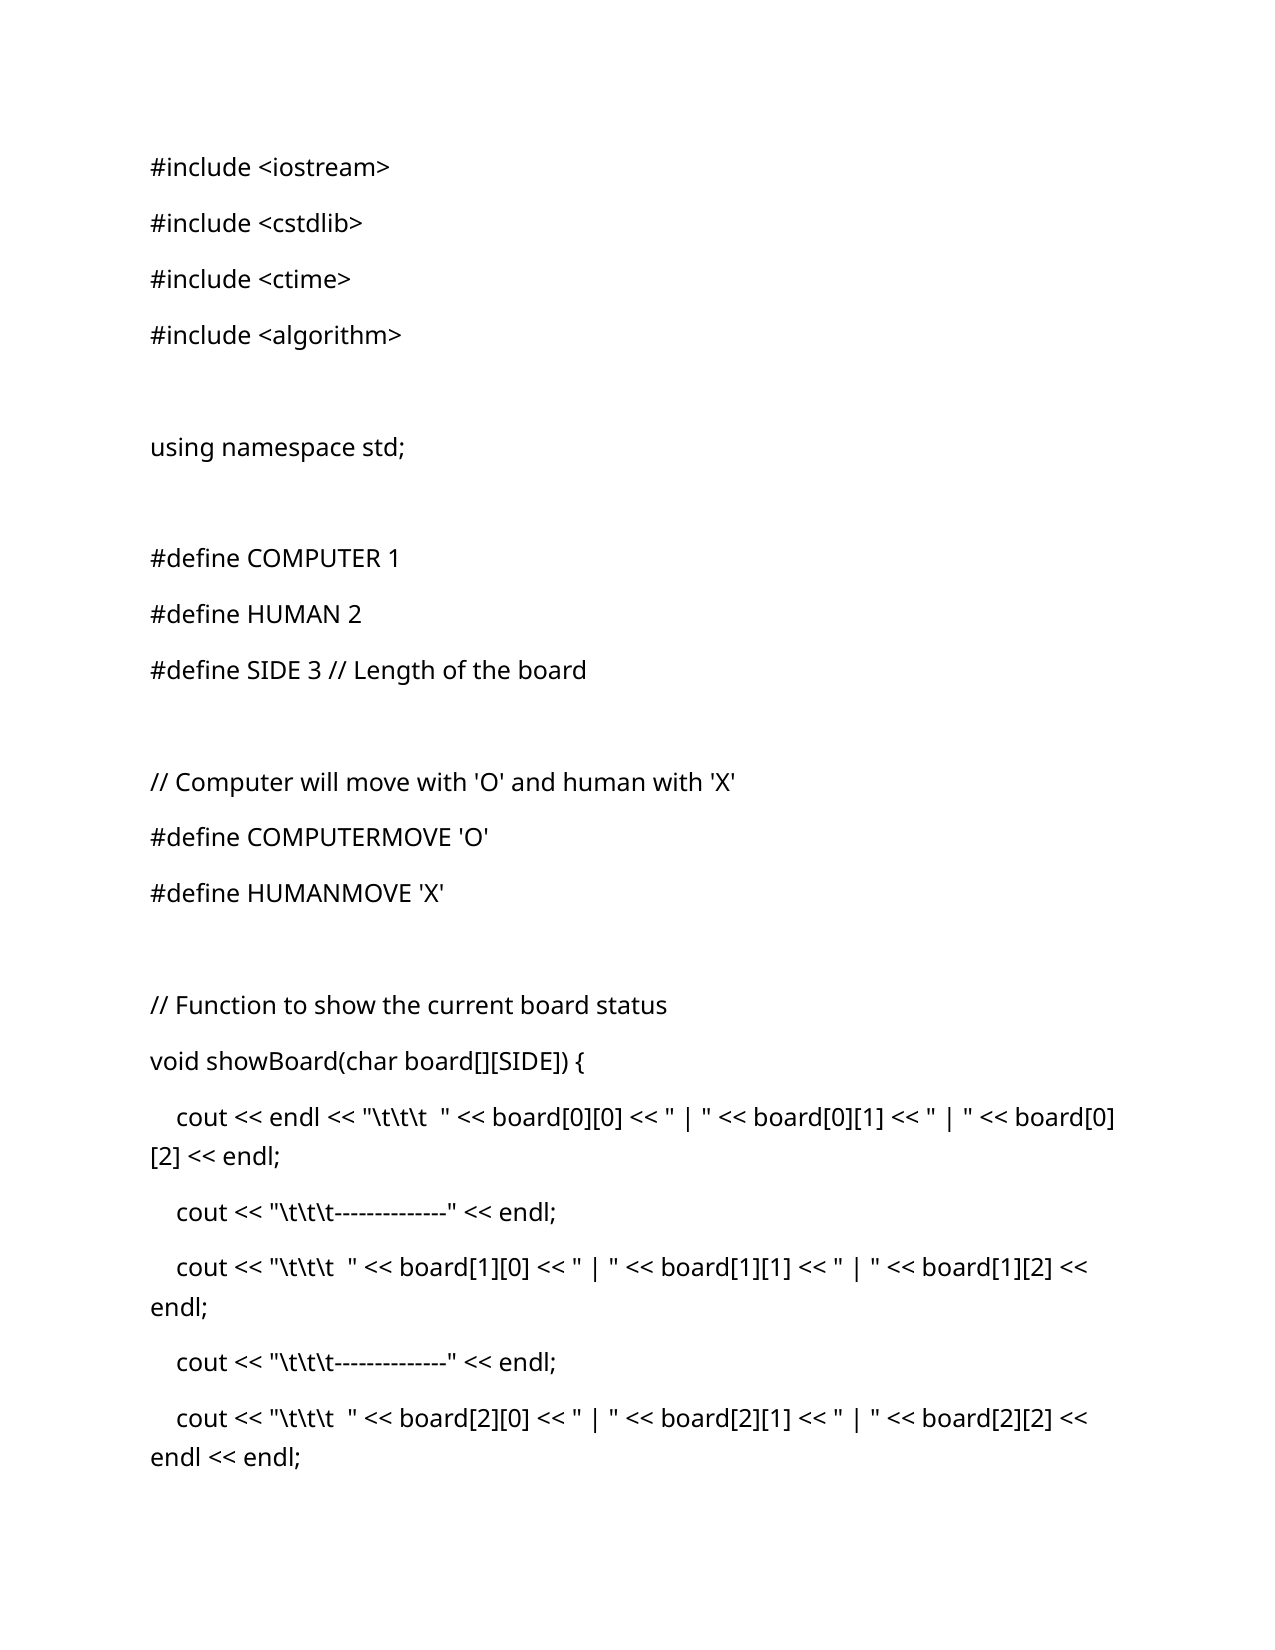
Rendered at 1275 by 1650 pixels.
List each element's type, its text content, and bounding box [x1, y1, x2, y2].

text cout << "\t\t\t " << board[2][0] << " | " << board[2][1] << " | " << board[2][2] << endl << endl; [150, 1401, 1125, 1474]
text #include <cstdlib> [150, 206, 1125, 240]
text // Computer will move with 'O' and human with 'X' [150, 764, 1125, 798]
text #define HUMANMOVE 'X' [150, 876, 1125, 910]
text // Function to show the current board status [150, 987, 1125, 1022]
text #define COMPUTER 1 [150, 541, 1125, 575]
text using namespace std; [150, 429, 1125, 463]
text #include <algorithm> [150, 317, 1125, 352]
text #define HUMAN 2 [150, 597, 1125, 631]
text #include <ctime> [150, 262, 1125, 296]
text #define COMPUTERMOVE 'O' [150, 820, 1125, 854]
text #define SIDE 3 // Length of the board [150, 652, 1125, 687]
text void showBoard(char board[][SIDE]) { [150, 1043, 1125, 1077]
text cout << "\t\t\t--------------" << endl; [150, 1345, 1125, 1379]
text cout << endl << "\t\t\t " << board[0][0] << " | " << board[0][1] << " | " << board[0][2] << endl; [150, 1099, 1125, 1172]
text cout << "\t\t\t " << board[1][0] << " | " << board[1][1] << " | " << board[1][2] << endl; [150, 1250, 1125, 1323]
text cout << "\t\t\t--------------" << endl; [150, 1194, 1125, 1228]
text #include <iostream> [150, 150, 1125, 184]
